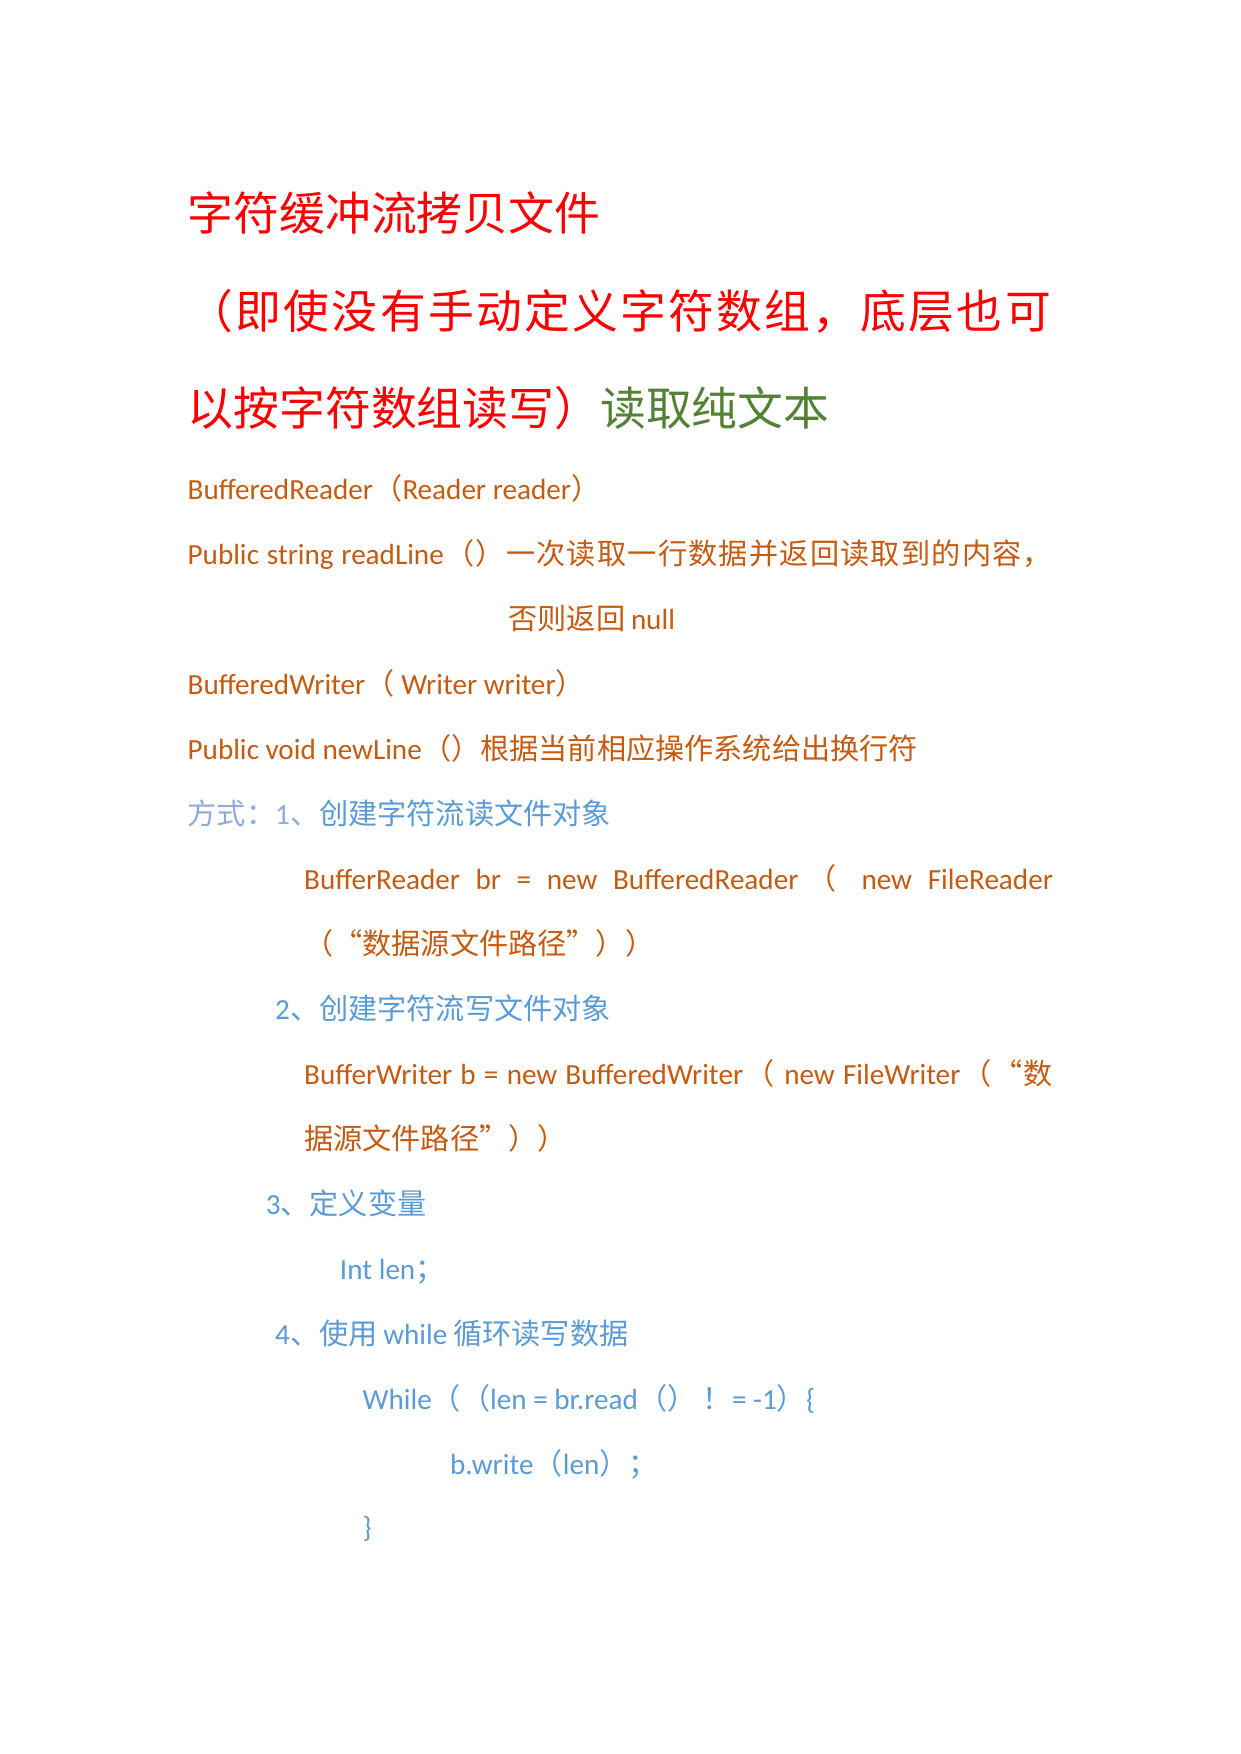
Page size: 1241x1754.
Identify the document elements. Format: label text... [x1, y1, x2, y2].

list } [187, 1494, 1053, 1559]
text BufferedWriter（ Writer writer） [187, 649, 1053, 714]
text BufferWriter b = new BufferedWriter（ new FileWriter（“数据源文件路径”）） [304, 1039, 1053, 1169]
list 3、定义变量 [187, 1169, 1053, 1234]
text Public string readLine（）一次读取一行数据并返回读取到的内容，否则返回null [187, 519, 1053, 649]
list b.write（len）； [187, 1429, 1053, 1494]
list While（（len = br.read（） ！= -1）{ [187, 1364, 1053, 1429]
list 4、使用while循环读写数据 [187, 1299, 1053, 1364]
text Public void newLine（）根据当前相应操作系统给出换行符 [187, 714, 1053, 779]
text 方式：1、创建字符流读文件对象 [187, 779, 1053, 844]
text （即使没有手动定义字符数组，底层也可以按字符数组读写）读取纯文本 [187, 259, 1053, 454]
list Int len； [187, 1234, 1053, 1299]
text BufferedReader（Reader reader） [187, 454, 1053, 519]
text 字符缓冲流拷贝文件 [187, 162, 1053, 259]
text BufferReader br = new BufferedReader（ new FileReader（“数据源文件路径”）） [304, 844, 1053, 974]
list 2、创建字符流写文件对象 [187, 974, 1053, 1039]
